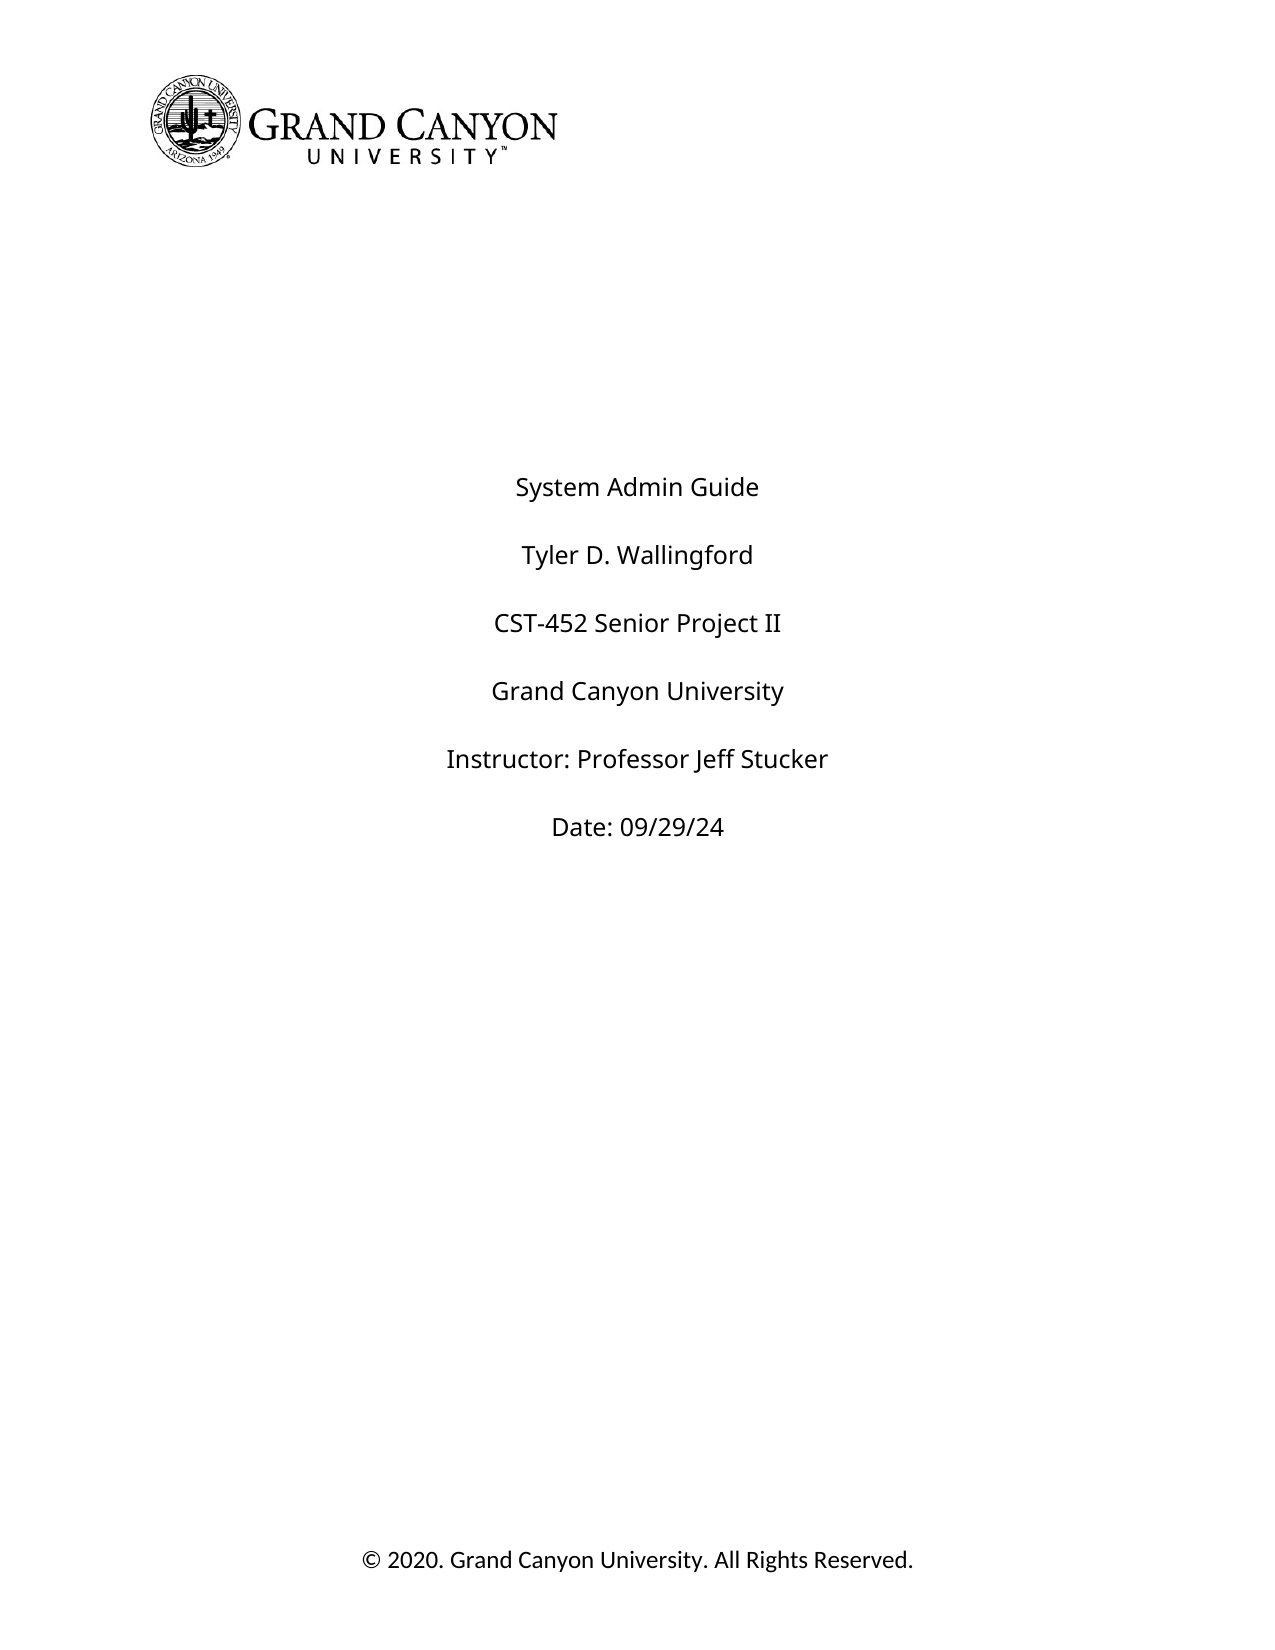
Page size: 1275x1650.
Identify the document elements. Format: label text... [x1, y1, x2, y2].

text CST-452 Senior Project II [150, 605, 1125, 639]
text Tyler D. Wallingford [150, 537, 1125, 571]
text System Admin Guide [150, 469, 1125, 503]
picture [150, 75, 558, 167]
text Grand Canyon University [150, 673, 1125, 708]
text Instructor: Professor Jeff Stucker [150, 742, 1125, 776]
text Date: 09/29/24 [150, 810, 1125, 844]
